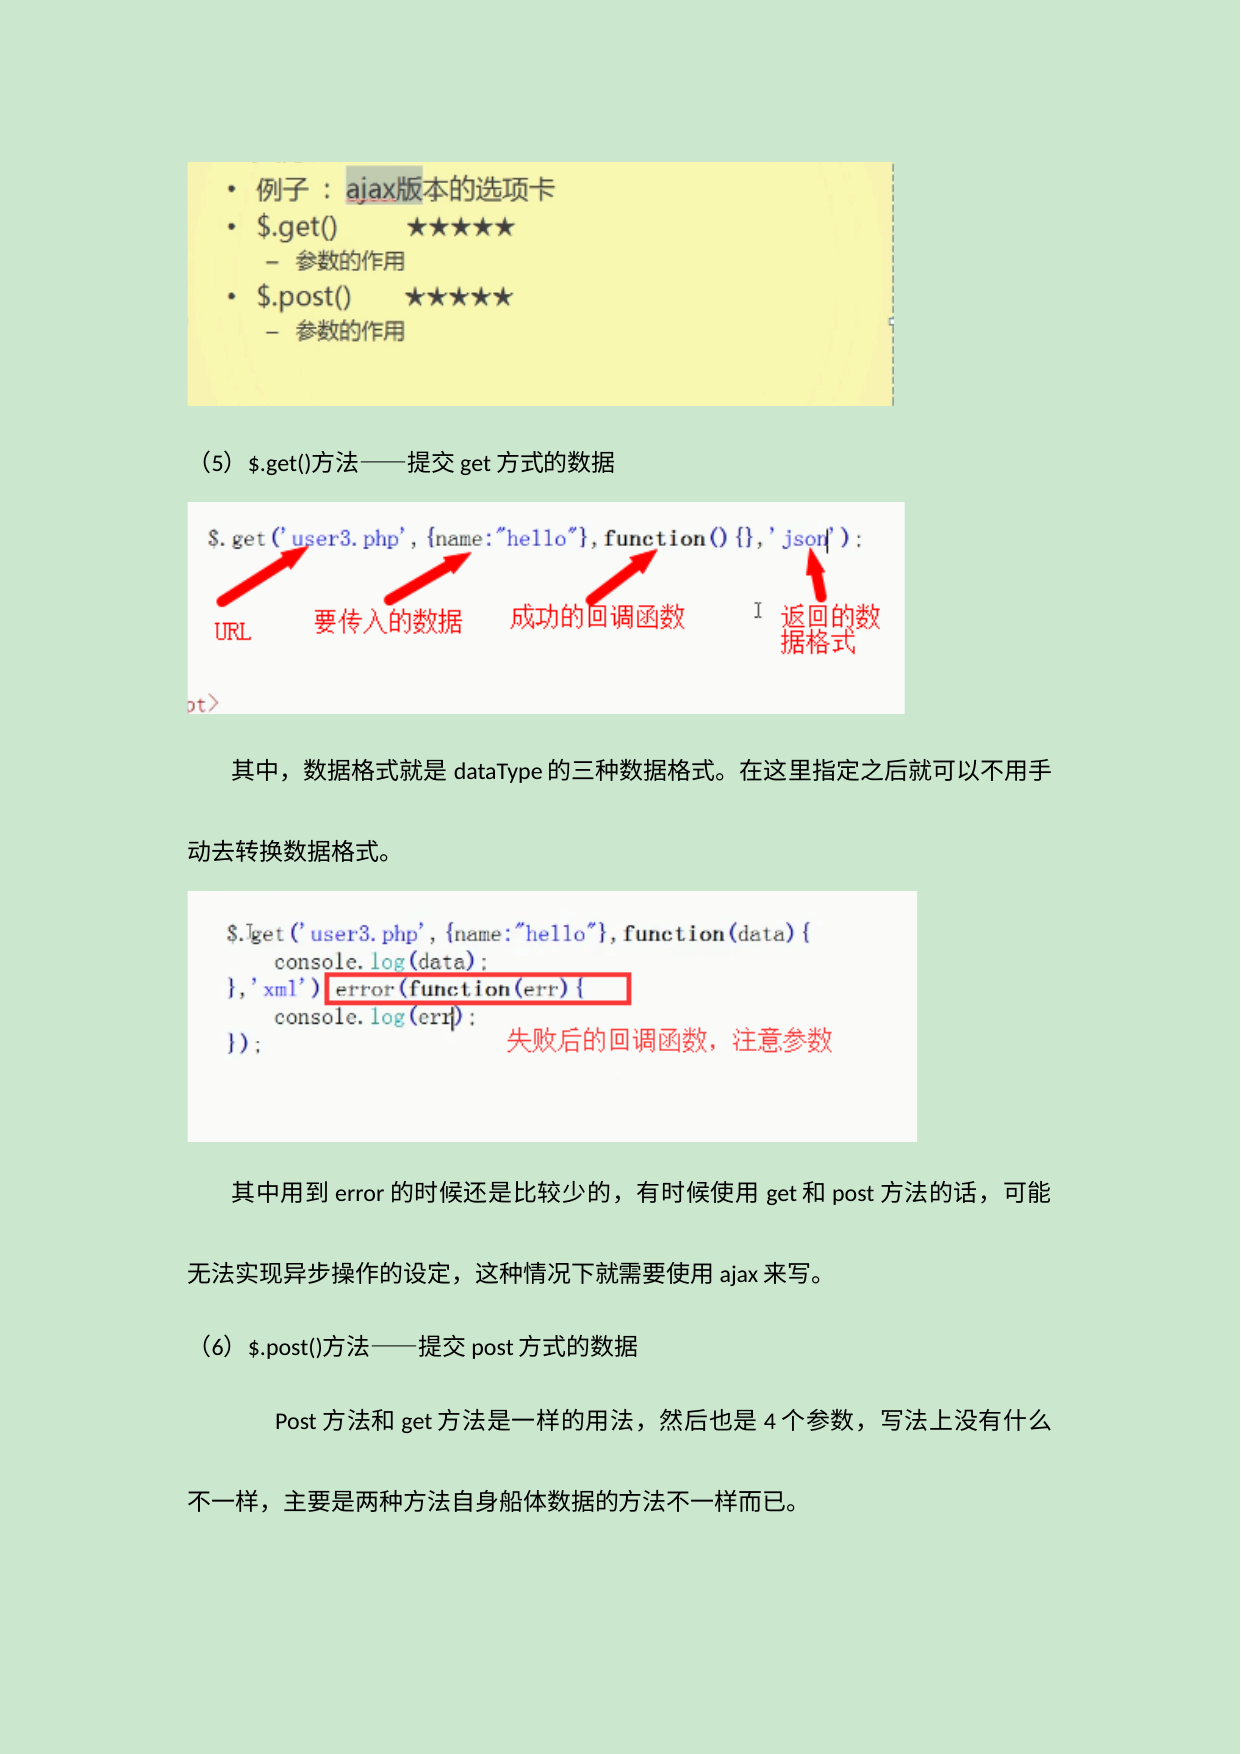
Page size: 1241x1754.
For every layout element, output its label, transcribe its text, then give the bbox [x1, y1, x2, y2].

picture [187, 891, 918, 1142]
text 其中用到error的时候还是比较少的，有时候使用get和post方法的话，可能无法实现异步操作的设定，这种情况下就需要使用ajax来写。 [187, 1158, 1053, 1304]
text （5）$.get()方法——提交get方式的数据 [187, 429, 1053, 494]
picture [187, 162, 894, 406]
text 其中，数据格式就是 dataType的三种数据格式。在这里指定之后就可以不用手动去转换数据格式。 [187, 736, 1053, 883]
text Post方法和get方法是一样的用法，然后也是4个参数，写法上没有什么不一样，主要是两种方法自身船体数据的方法不一样而已。 [187, 1387, 1053, 1533]
text （6）$.post()方法——提交post方式的数据 [187, 1313, 1053, 1378]
picture [187, 502, 905, 714]
